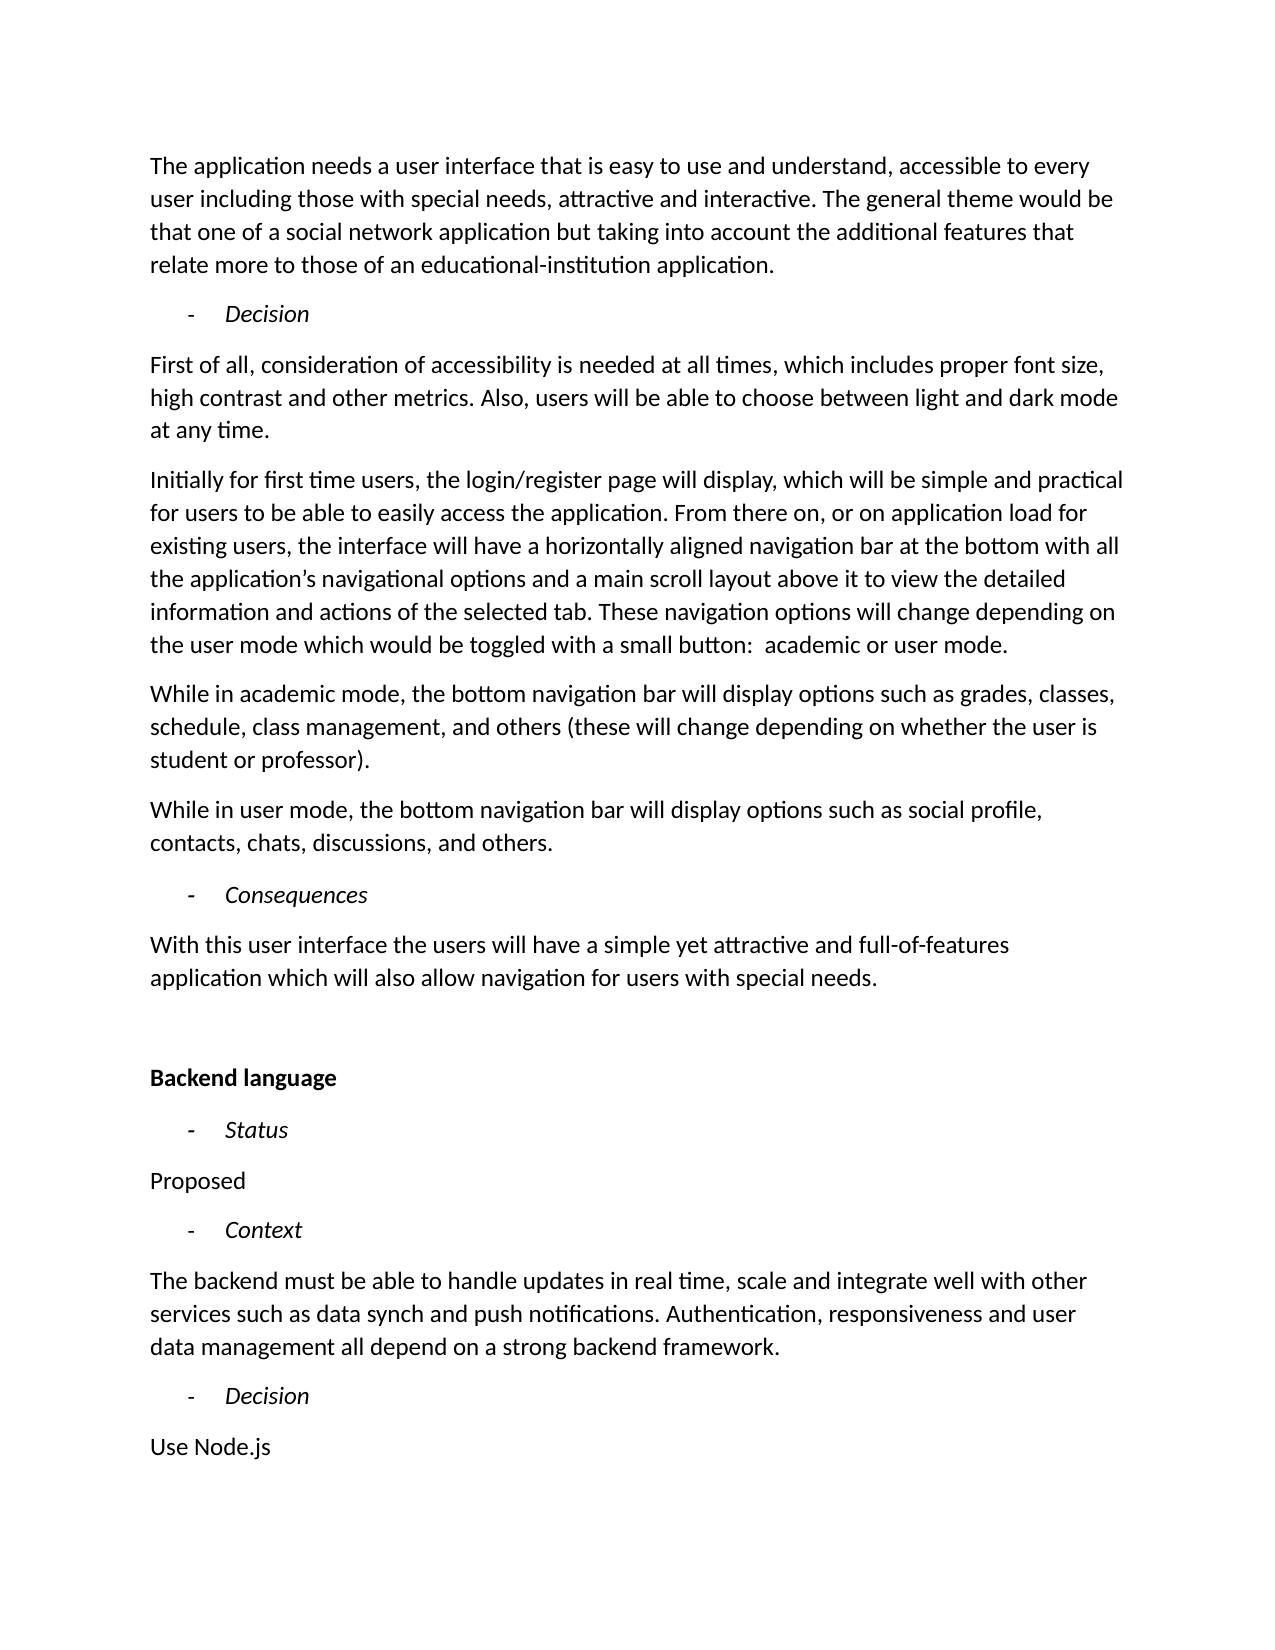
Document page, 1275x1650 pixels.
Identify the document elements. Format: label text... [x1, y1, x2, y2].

text While in user mode, the bottom navigation bar will display options such as social profile, contacts, chats, discussions, and others. [150, 794, 1125, 857]
text Use Node.js [150, 1431, 1125, 1461]
list Consequences [187, 876, 1125, 910]
text While in academic mode, the bottom navigation bar will display options such as grades, classes, schedule, class management, and others (these will change depending on whether the user is student or professor). [150, 678, 1125, 775]
text Proposed [150, 1165, 1125, 1195]
text The application needs a user interface that is easy to use and understand, accessible to every user including those with special needs, attractive and interactive. The general theme would be that one of a social network application but taking into account the additional features that relate more to those of an educational-institution application. [150, 150, 1125, 279]
list Context [187, 1214, 1125, 1246]
list Decision [187, 1380, 1125, 1411]
text With this user interface the users will have a simple yet attractive and full-of-features application which will also allow navigation for users with special needs. [150, 930, 1125, 993]
list Status [187, 1111, 1125, 1145]
text Backend language [150, 1062, 1125, 1092]
list Decision [187, 298, 1125, 329]
text Initially for first time users, the login/register page will display, which will be simple and practical for users to be able to easily access the application. From there on, or on application load for existing users, the interface will have a horizontally aligned navigation bar at the bottom with all the application’s navigational options and a main scroll layout above it to view the detailed information and actions of the selected tab. These navigation options will change depending on the user mode which would be toggled with a small button: academic or user mode. [150, 464, 1125, 659]
text The backend must be able to handle updates in real time, scale and integrate well with other services such as data synch and push notifications. Authentication, responsiveness and user data management all depend on a strong backend framework. [150, 1265, 1125, 1361]
text First of all, consideration of accessibility is needed at all times, which includes proper font size, high contrast and other metrics. Also, users will be able to choose between light and dark mode at any time. [150, 349, 1125, 445]
